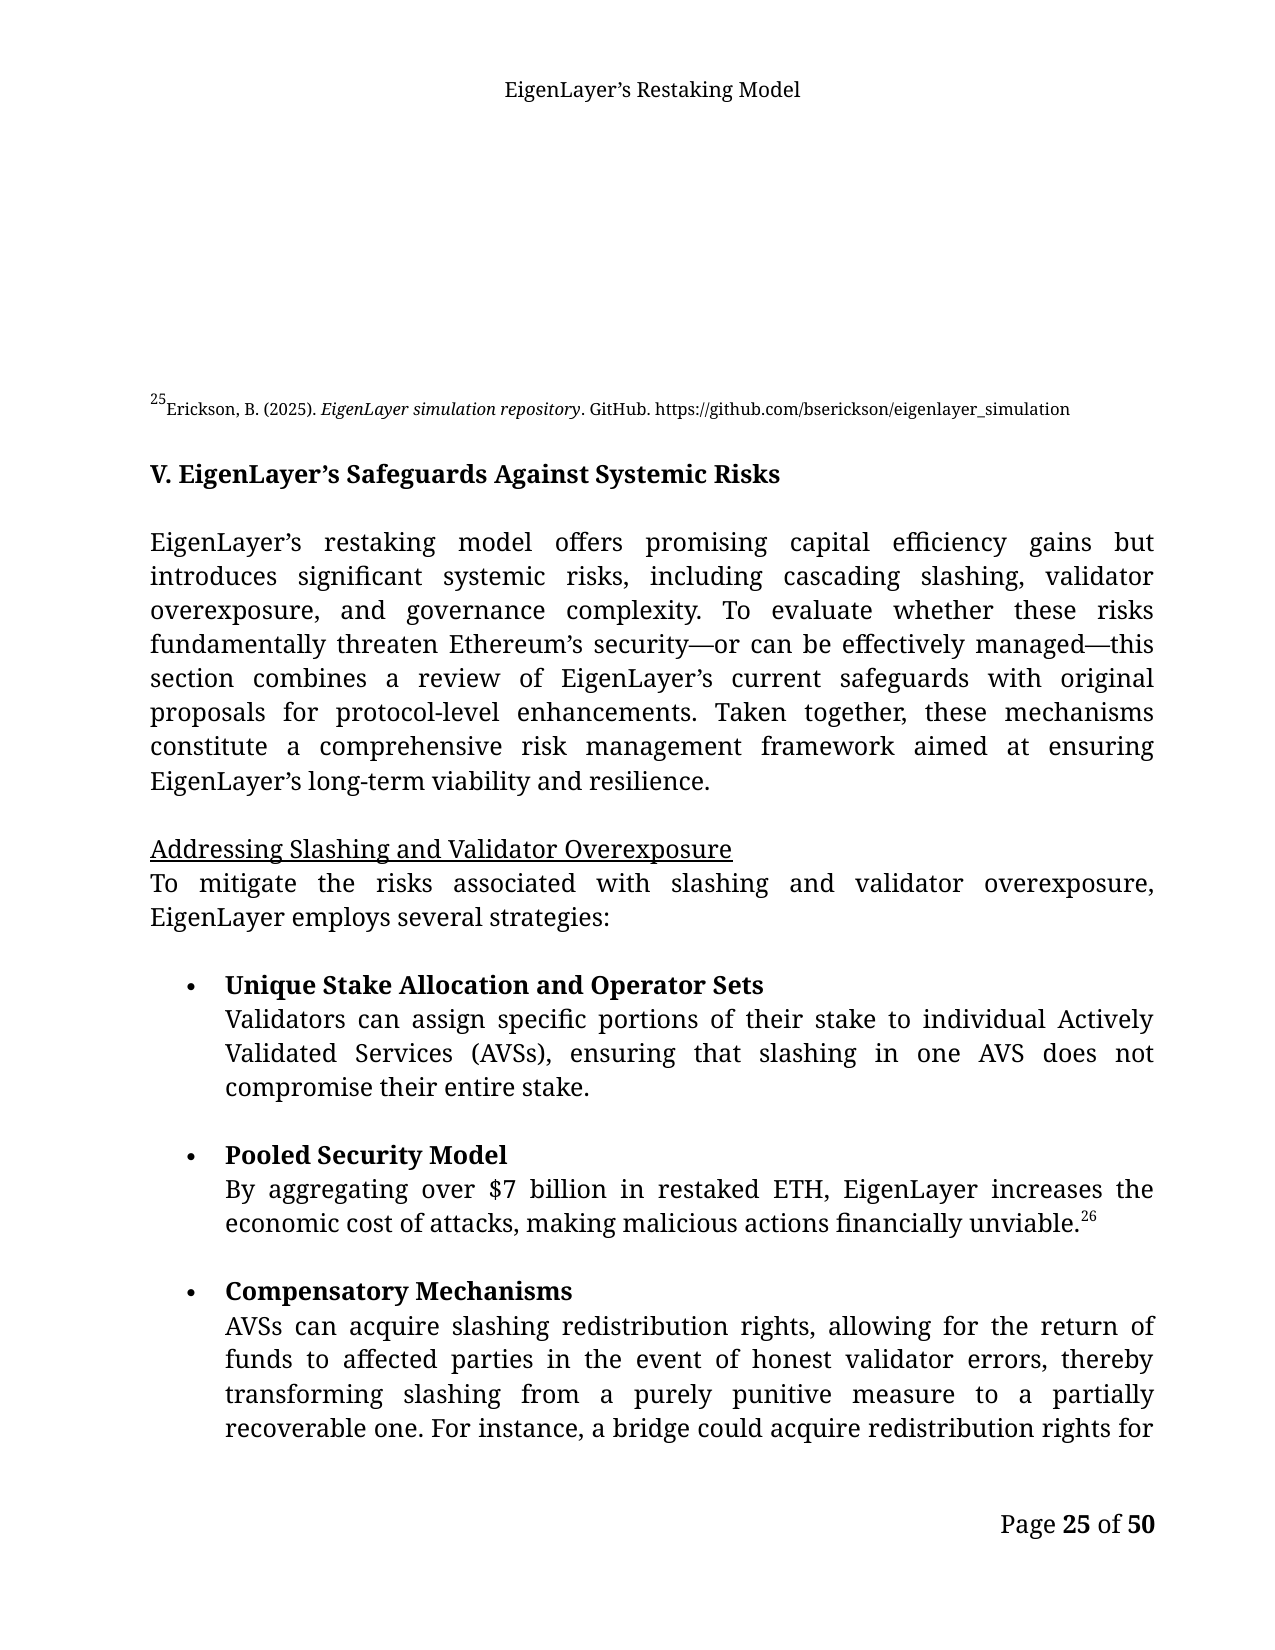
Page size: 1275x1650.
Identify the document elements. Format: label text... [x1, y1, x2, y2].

text To mitigate the risks associated with slashing and validator overexposure, EigenLayer employs several strategies: [150, 865, 1155, 933]
text Validators can assign specific portions of their stake to individual Actively Validated Services (AVSs), ensuring that slashing in one AVS does not compromise their entire stake. [225, 1002, 1155, 1104]
text V. EigenLayer’s Safeguards Against Systemic Risks [150, 457, 1155, 491]
list Pooled Security Model [187, 1138, 1155, 1172]
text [225, 1308, 1155, 1444]
list Compensatory Mechanisms [187, 1274, 1155, 1308]
text 25Erickson, B. (2025). EigenLayer simulation repository. GitHub. https://github.com/bserickson/eigenlayer_simulation [150, 388, 1155, 422]
text Addressing Slashing and Validator Overexposure [150, 831, 1155, 865]
text EigenLayer’s restaking model offers promising capital efficiency gains but introduces significant systemic risks, including cascading slashing, validator overexposure, and governance complexity. To evaluate whether these risks fundamentally threaten Ethereum’s security—or can be effectively managed—this section combines a review of EigenLayer’s current safeguards with original proposals for protocol-level enhancements. Taken together, these mechanisms constitute a comprehensive risk management framework aimed at ensuring EigenLayer’s long-term viability and resilience. [150, 525, 1155, 797]
text By aggregating over $7 billion in restaked ETH, EigenLayer increases the economic cost of attacks, making malicious actions financially unviable.26 [225, 1172, 1155, 1240]
list Unique Stake Allocation and Operator Sets [187, 967, 1155, 1002]
